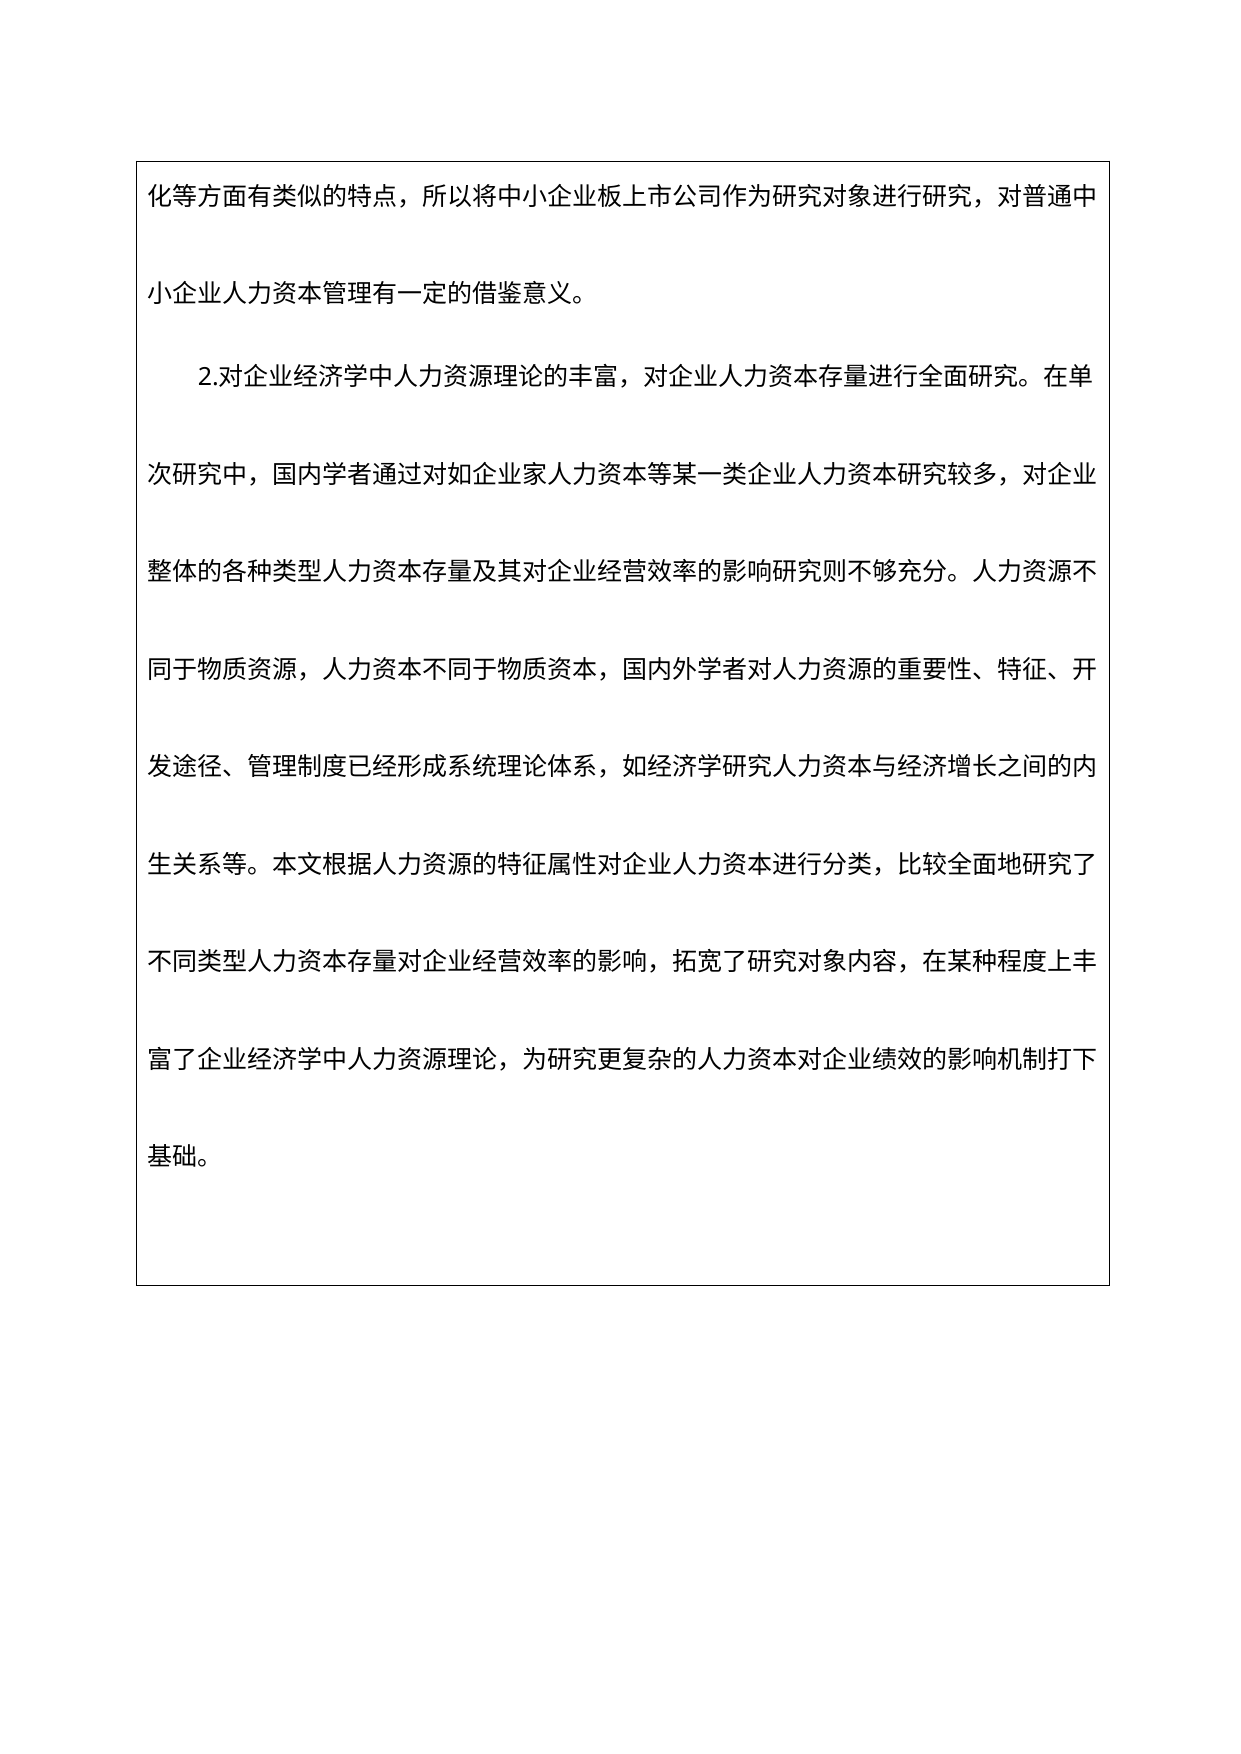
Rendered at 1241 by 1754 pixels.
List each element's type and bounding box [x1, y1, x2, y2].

table_cell [137, 162, 1109, 1284]
